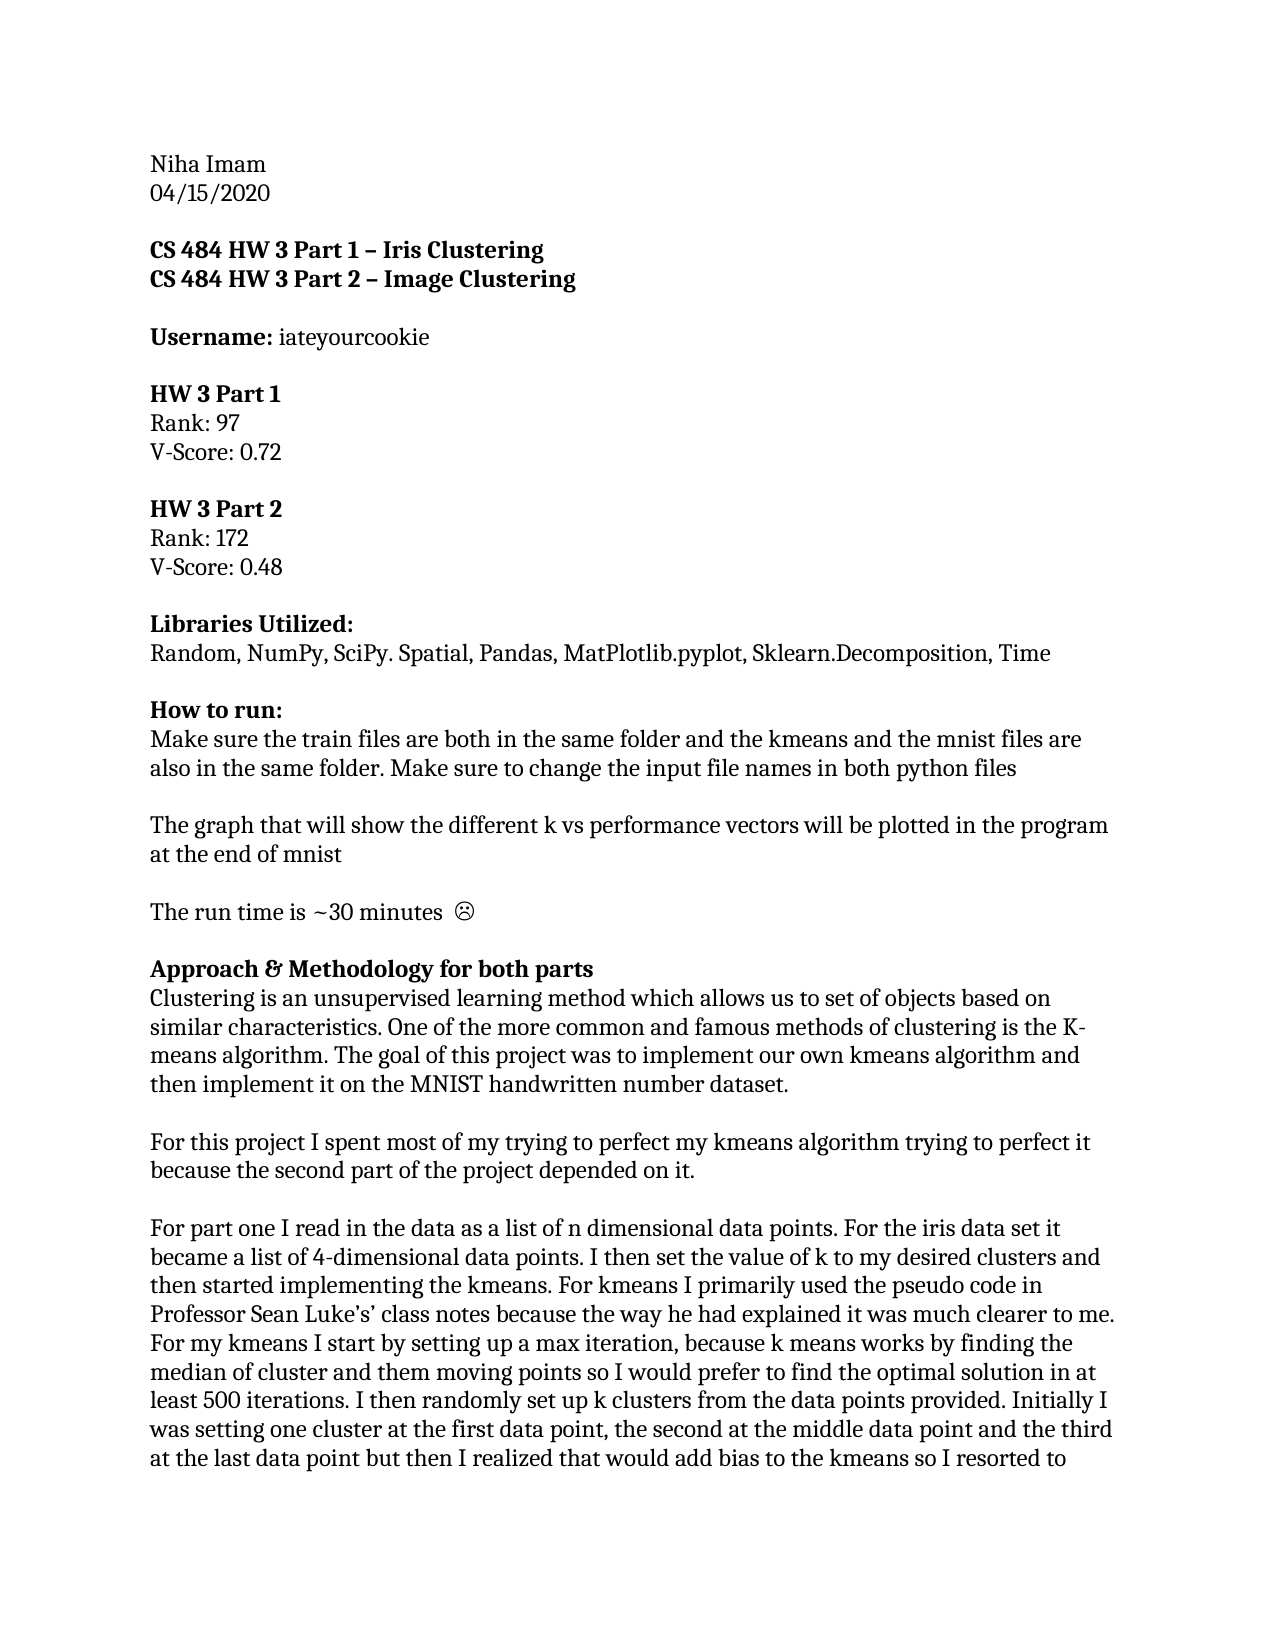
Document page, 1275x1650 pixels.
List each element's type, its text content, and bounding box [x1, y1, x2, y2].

text CS 484 HW 3 Part 1 – Iris Clustering [150, 236, 1125, 265]
text 04/15/2020 [150, 179, 1125, 207]
text Username: iateyourcookie [150, 322, 1125, 351]
text Clustering is an unsupervised learning method which allows us to set of objects based on similar characteristics. One of the more common and famous methods of clustering is the K-means algorithm. The goal of this project was to implement our own kmeans algorithm and then implement it on the MNIST handwritten number dataset. [150, 984, 1125, 1099]
text Libraries Utilized: [150, 610, 1125, 639]
text The graph that will show the different k vs performance vectors will be plotted in the program at the end of mnist [150, 811, 1125, 869]
text Rank: 172 [150, 524, 1125, 552]
text CS 484 HW 3 Part 2 – Image Clustering [150, 265, 1125, 294]
text Make sure the train files are both in the same folder and the kmeans and the mnist files are also in the same folder. Make sure to change the input file names in both python files [150, 725, 1125, 782]
text V-Score: 0.48 [150, 552, 1125, 581]
text HW 3 Part 1 [150, 380, 1125, 409]
text The run time is ~30 minutes [150, 897, 1125, 926]
text Niha Imam [150, 150, 1125, 179]
text V-Score: 0.72 [150, 437, 1125, 466]
text Rank: 97 [150, 409, 1125, 437]
text How to run: [150, 696, 1125, 725]
text Random, NumPy, SciPy. Spatial, Pandas, MatPlotlib.pyplot, Sklearn.Decomposition, Time [150, 639, 1125, 667]
text HW 3 Part 2 [150, 495, 1125, 524]
text Approach & Methodology for both parts [150, 955, 1125, 984]
text For this project I spent most of my trying to perfect my kmeans algorithm trying to perfect it because the second part of the project depended on it. [150, 1127, 1125, 1185]
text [150, 1214, 1125, 1472]
